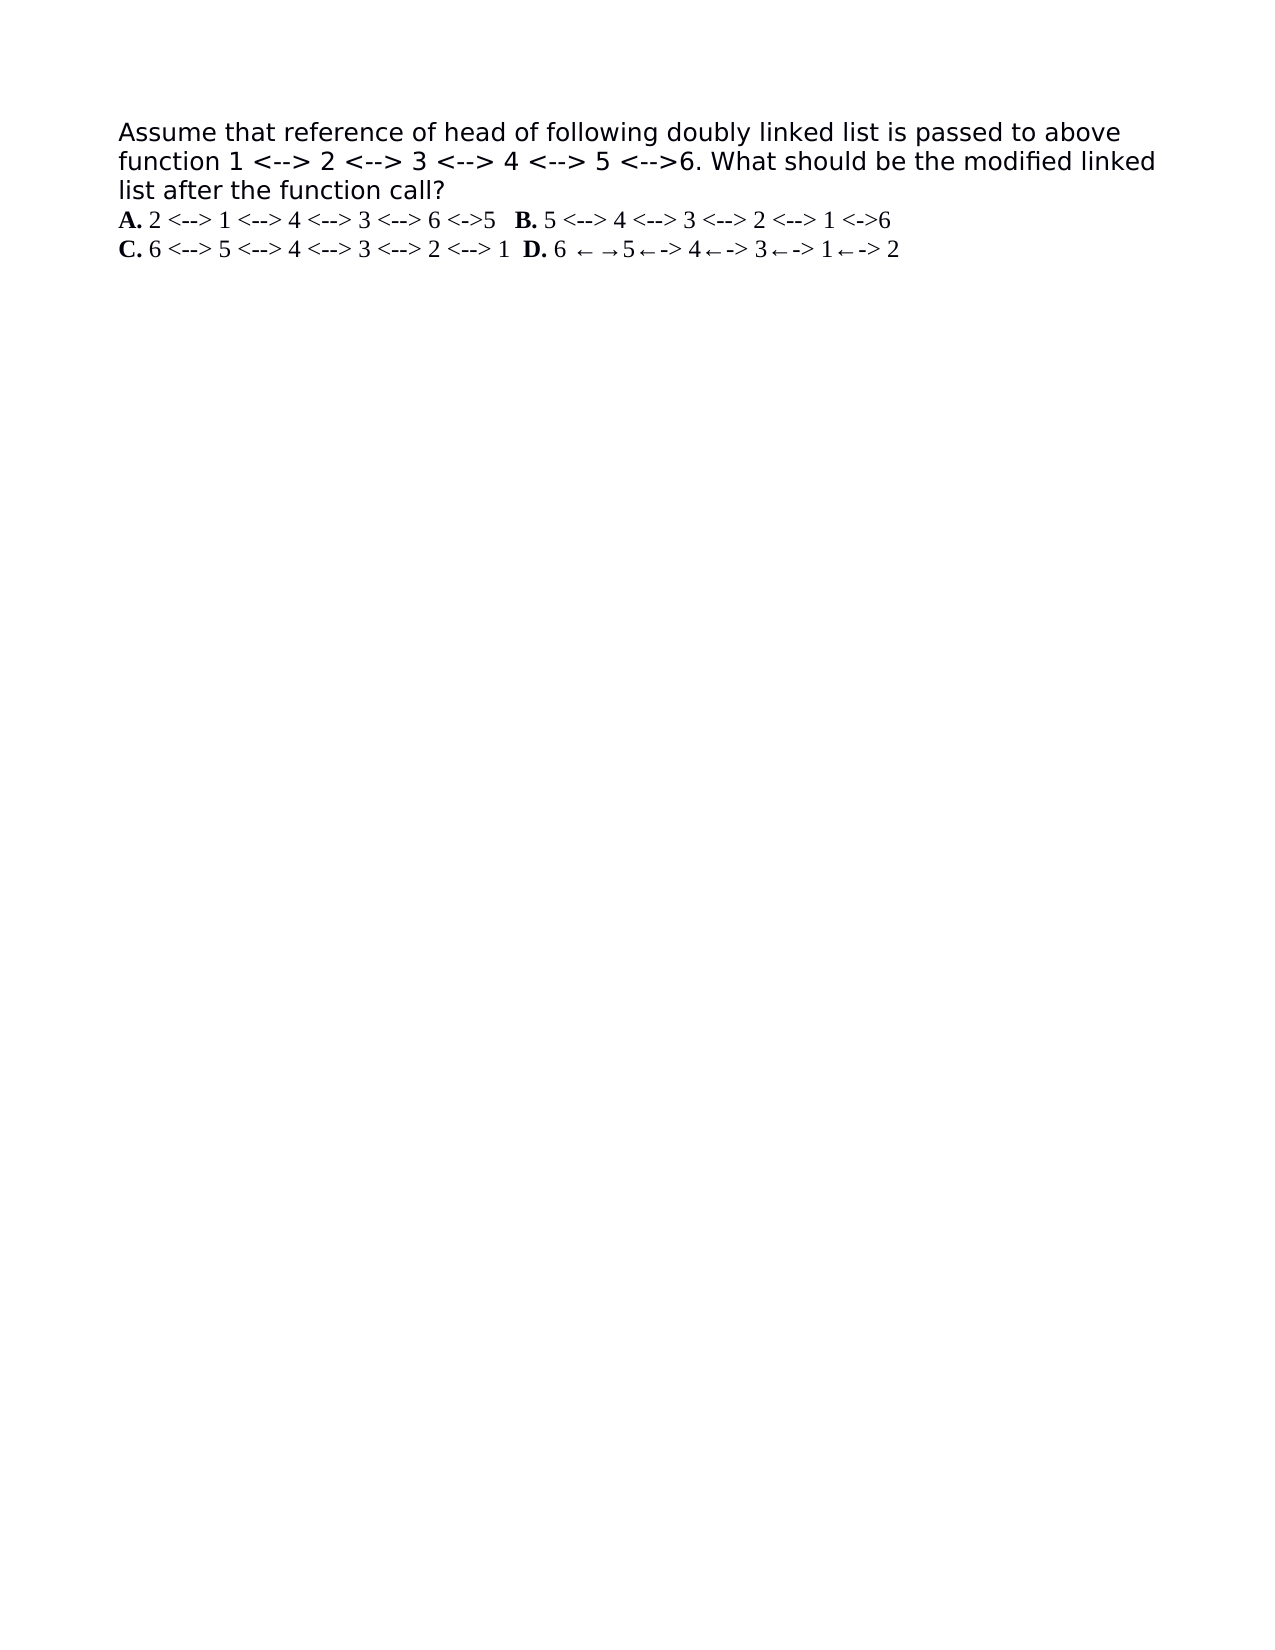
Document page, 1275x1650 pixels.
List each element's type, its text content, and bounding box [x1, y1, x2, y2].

text C. 6 <--> 5 <--> 4 <--> 3 <--> 2 <--> 1 D. 6 ←→5←-> 4←-> 3←-> 1←-> 2 [118, 234, 1157, 263]
text Assume that reference of head of following doubly linked list is passed to above function 1 <--> 2 <--> 3 <--> 4 <--> 5 <-->6. What should be the modified linked list after the function call? [118, 118, 1157, 206]
text A. 2 <--> 1 <--> 4 <--> 3 <--> 6 <->5 B. 5 <--> 4 <--> 3 <--> 2 <--> 1 <->6 [118, 206, 1157, 234]
